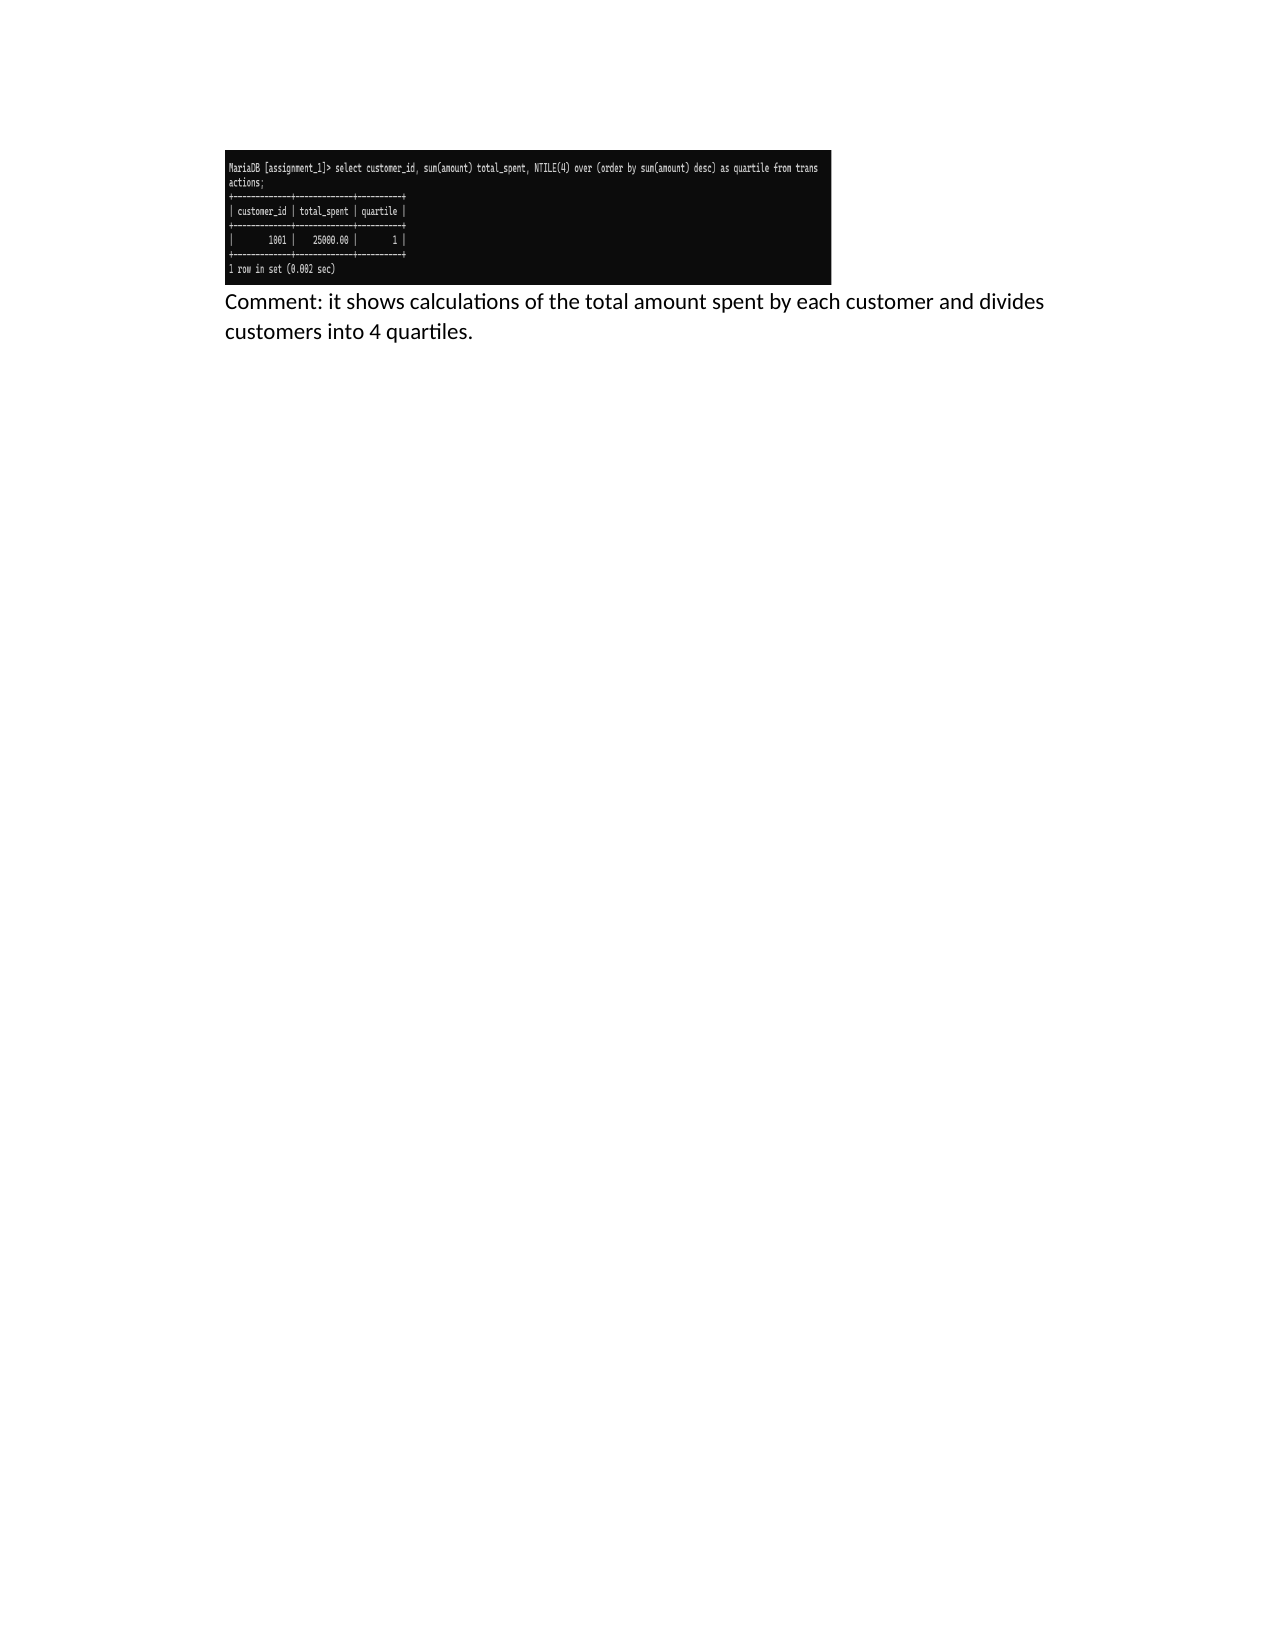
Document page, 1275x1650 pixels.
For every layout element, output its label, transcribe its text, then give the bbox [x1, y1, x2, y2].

list Comment: it shows calculations of the total amount spent by each customer and divides customers into 4 quartiles. [225, 287, 1125, 346]
picture [225, 150, 832, 285]
